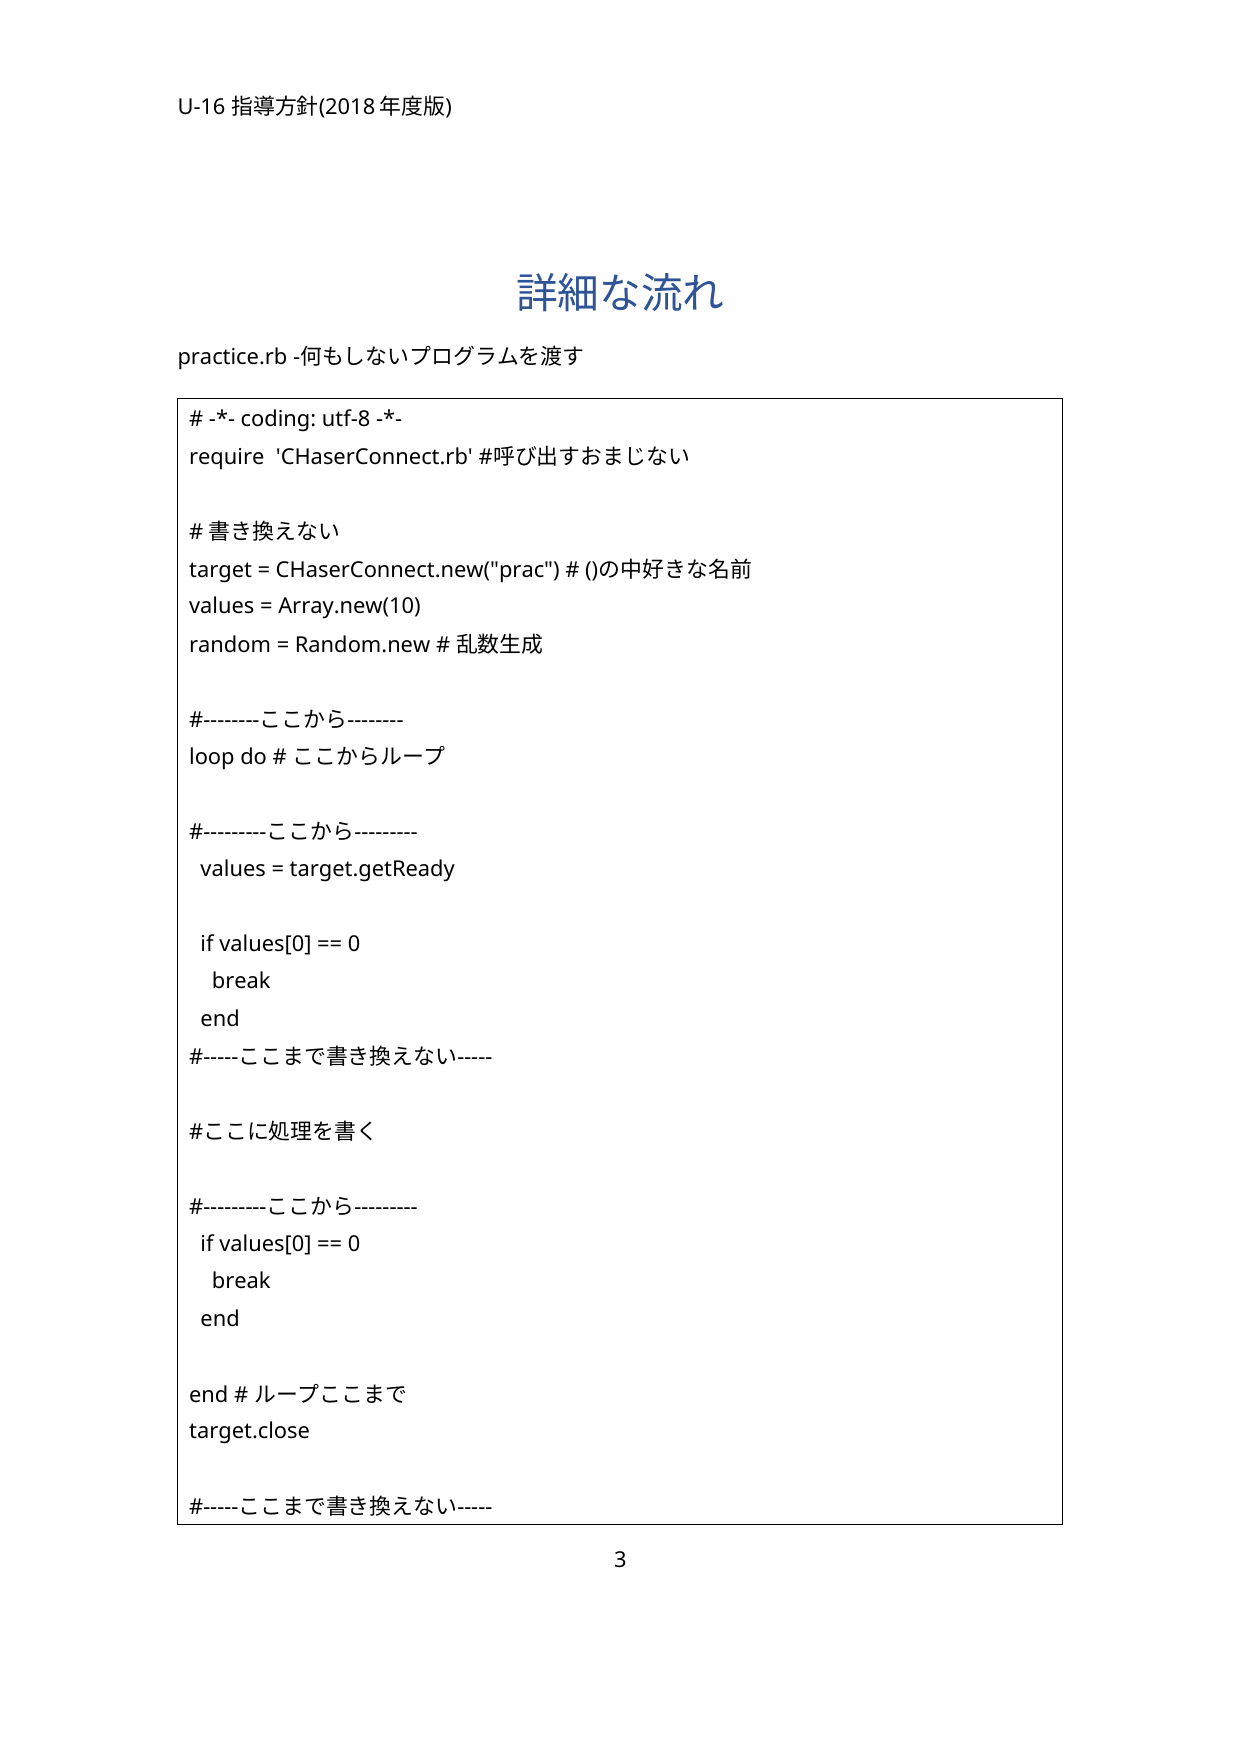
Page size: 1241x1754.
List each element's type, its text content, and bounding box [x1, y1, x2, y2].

subtitle 詳細な流れ [177, 252, 1063, 327]
table_header # -*- coding: utf-8 -*- require 'CHaserConnect.rb' #呼び出すおまじない # 書き換えない target = CHaserConnect.new("prac") # ()の中好きな名前 values = Array.new(10) random = Random.new # 乱数生成 #--------ここから-------- loop do # ここからループ #---------ここから--------- values = target.getReady if values[0] == 0 break end #-----ここまで書き換えない----- #ここに処理を書く #---------ここから--------- if values[0] == 0 break end end # ループここまで target.close #-----ここまで書き換えない----- [178, 399, 1062, 1524]
text practice.rb -何もしないプログラムを渡す [177, 336, 1063, 373]
